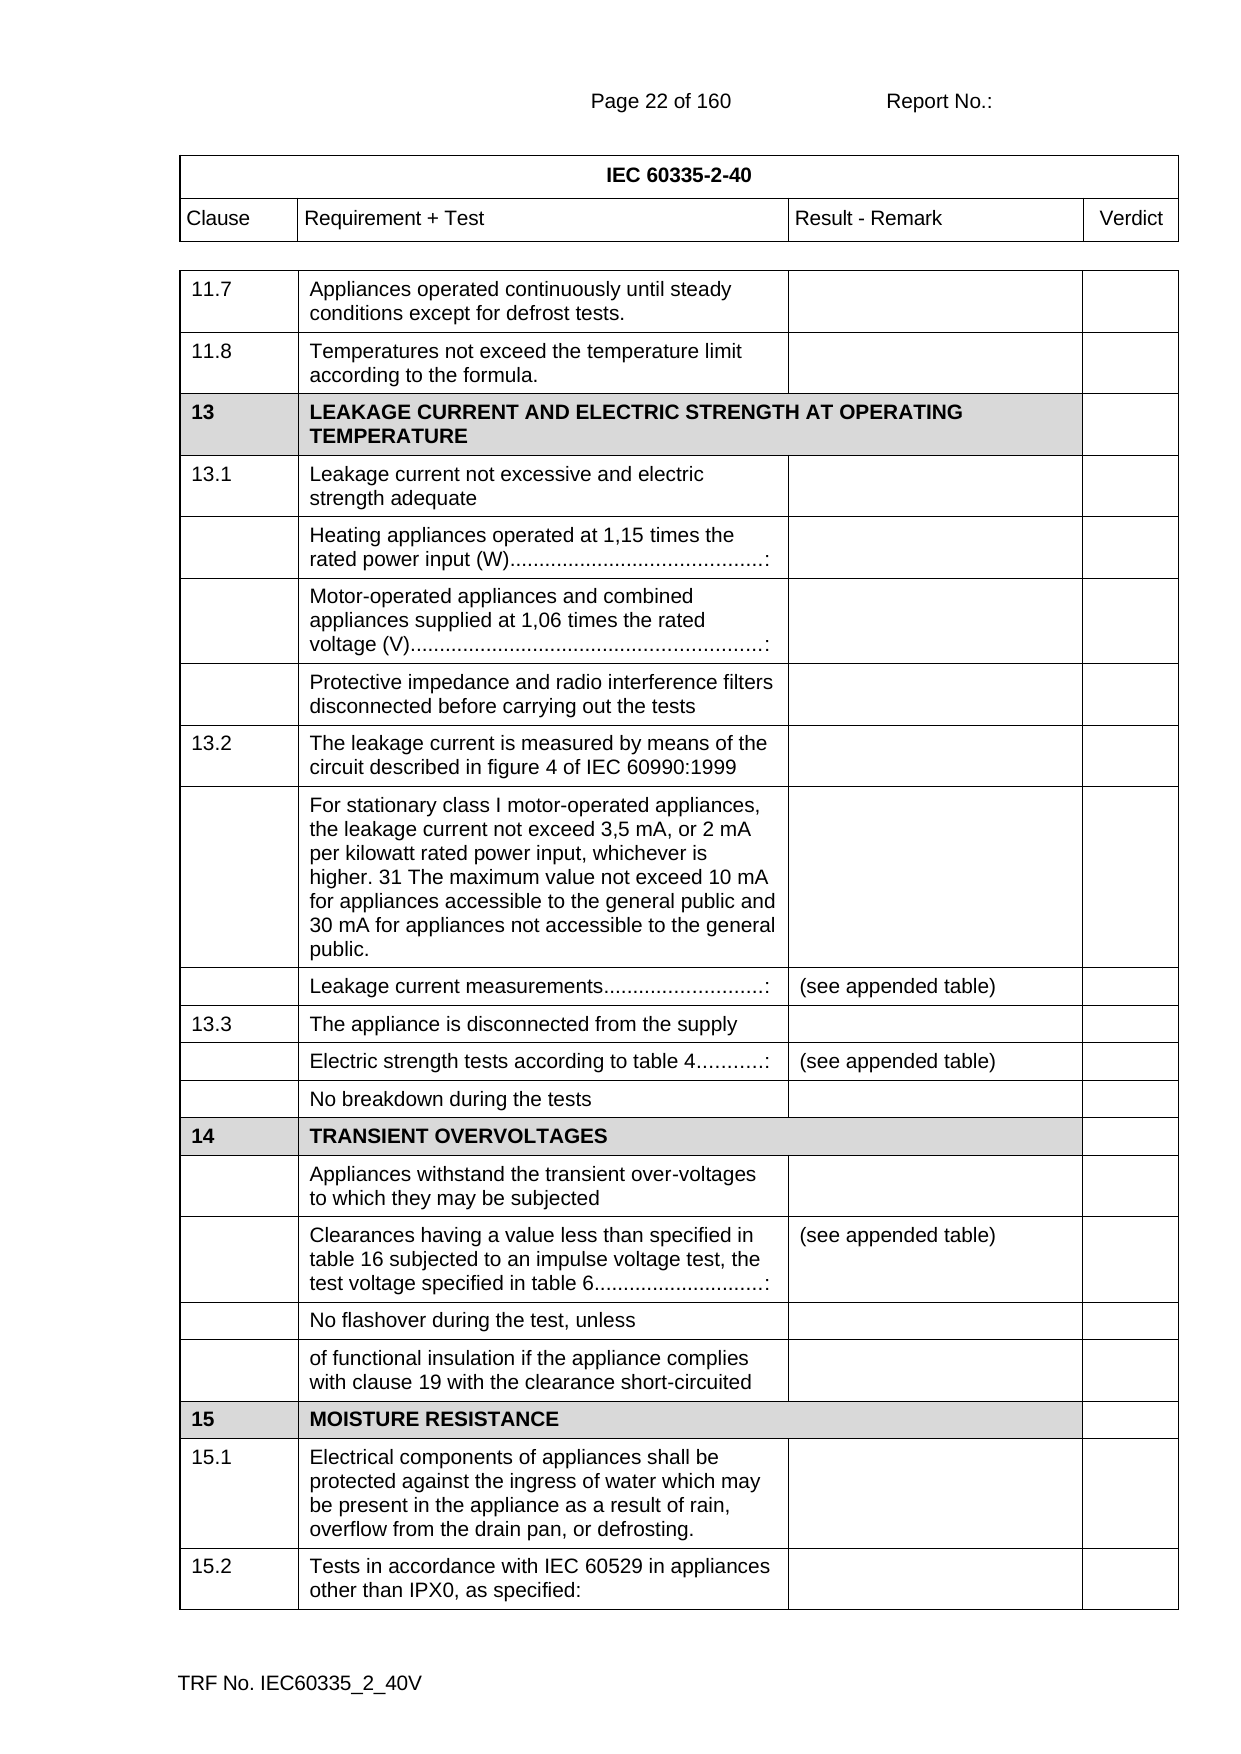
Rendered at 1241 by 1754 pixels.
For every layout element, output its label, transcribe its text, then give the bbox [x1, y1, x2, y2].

table_cell LEAKAGE CURRENT AND ELECTRIC STRENGTH AT OPERATING TEMPERATURE [299, 394, 1082, 455]
table_cell For stationary class I motor-operated appliances, the leakage current not exceed 3,5 mA, or 2 mA per kilowatt rated power input, whichever is higher. 31 The maximum value not exceed 10 mA for appliances accessible to the general public and 30 mA for appliances not accessible to the general public. [299, 787, 788, 967]
table_cell [789, 726, 1082, 786]
table_cell Leakage current measurements : [299, 968, 788, 1005]
table_cell [789, 517, 1082, 578]
table_cell [789, 1340, 1082, 1401]
table_cell [1083, 787, 1178, 967]
table_cell [1083, 517, 1178, 578]
table_cell [1083, 1156, 1178, 1216]
table_cell [181, 1043, 298, 1080]
table_cell 15 [181, 1402, 298, 1438]
table_cell Appliances operated continuously until steady conditions except for defrost tests. [299, 271, 788, 332]
table_cell [1083, 456, 1178, 516]
table_cell 13.3 [181, 1006, 298, 1042]
table_cell [789, 579, 1082, 663]
table_cell Leakage current not excessive and electric strength adequate [299, 456, 788, 516]
table_cell (see appended table) [789, 1217, 1082, 1302]
table_cell [1083, 1303, 1178, 1339]
table_cell [789, 1549, 1082, 1609]
table_cell [181, 968, 298, 1005]
table_cell [181, 1303, 298, 1339]
table_cell 13.2 [181, 726, 298, 786]
table_cell [789, 1303, 1082, 1339]
table_cell Motor-operated appliances and combined appliances supplied at 1,06 times the rated voltage (V) : [299, 579, 788, 663]
table_cell Clearances having a value less than specified in table 16 subjected to an impulse voltage test, the test voltage specified in table 6 : [299, 1217, 788, 1302]
table_cell [1083, 333, 1178, 393]
table_cell [181, 1340, 298, 1401]
table_cell [1083, 271, 1178, 332]
table_cell [1083, 1439, 1178, 1547]
table_cell MOISTURE RESISTANCE [299, 1402, 1082, 1438]
table_cell [181, 664, 298, 724]
table_cell [181, 787, 298, 967]
table_cell [181, 1081, 298, 1117]
table_cell of functional insulation if the appliance complies with clause 19 with the clearance short-circuited [299, 1340, 788, 1401]
table_cell TRANSIENT OVERVOLTAGES [299, 1118, 1082, 1155]
table_cell 13.1 [181, 456, 298, 516]
table_cell Appliances withstand the transient over-voltages to which they may be subjected [299, 1156, 788, 1216]
table_cell [789, 456, 1082, 516]
table_cell Heating appliances operated at 1,15 times the rated power input (W) : [299, 517, 788, 578]
table_cell 15.2 [181, 1549, 298, 1609]
table_cell No flashover during the test, unless [299, 1303, 788, 1339]
table_cell [181, 579, 298, 663]
table_cell No breakdown during the tests [299, 1081, 788, 1117]
table_cell [1083, 1118, 1178, 1155]
table_cell [181, 517, 298, 578]
table_cell 14 [181, 1118, 298, 1155]
table_cell Tests in accordance with IEC 60529 in appliances other than IPX0, as specified: [299, 1549, 788, 1609]
table_cell [1083, 1081, 1178, 1117]
table_cell Protective impedance and radio interference filters disconnected before carrying out the tests [299, 664, 788, 724]
table_cell 15.1 [181, 1439, 298, 1547]
table_cell [181, 1156, 298, 1216]
table_cell [789, 787, 1082, 967]
table_cell 11.7 [181, 271, 298, 332]
table_cell [1083, 1402, 1178, 1438]
table_cell [181, 1217, 298, 1302]
table_cell Temperatures not exceed the temperature limit according to the formula. [299, 333, 788, 393]
table_cell [1083, 664, 1178, 724]
table_cell [789, 271, 1082, 332]
table_cell [1083, 579, 1178, 663]
table_cell Electric strength tests according to table 4 : [299, 1043, 788, 1080]
table_cell [789, 333, 1082, 393]
table_cell [1083, 1217, 1178, 1302]
table_cell 11.8 [181, 333, 298, 393]
table_cell [1083, 1006, 1178, 1042]
table_cell [789, 1006, 1082, 1042]
table_cell Electrical components of appliances shall be protected against the ingress of water which may be present in the appliance as a result of rain, overflow from the drain pan, or defrosting. [299, 1439, 788, 1547]
table_cell (see appended table) [789, 968, 1082, 1005]
table_cell (see appended table) [789, 1043, 1082, 1080]
table_cell [789, 1439, 1082, 1547]
table_cell [1083, 1043, 1178, 1080]
table_cell [789, 1081, 1082, 1117]
table_cell [1083, 394, 1178, 455]
table_cell The appliance is disconnected from the supply [299, 1006, 788, 1042]
table_cell The leakage current is measured by means of the circuit described in figure 4 of IEC 60990:1999 [299, 726, 788, 786]
table_cell [1083, 1340, 1178, 1401]
table_cell [1083, 1549, 1178, 1609]
table_cell 13 [181, 394, 298, 455]
table_cell [789, 1156, 1082, 1216]
table_cell [789, 664, 1082, 724]
table_cell [1083, 968, 1178, 1005]
table_cell [1083, 726, 1178, 786]
